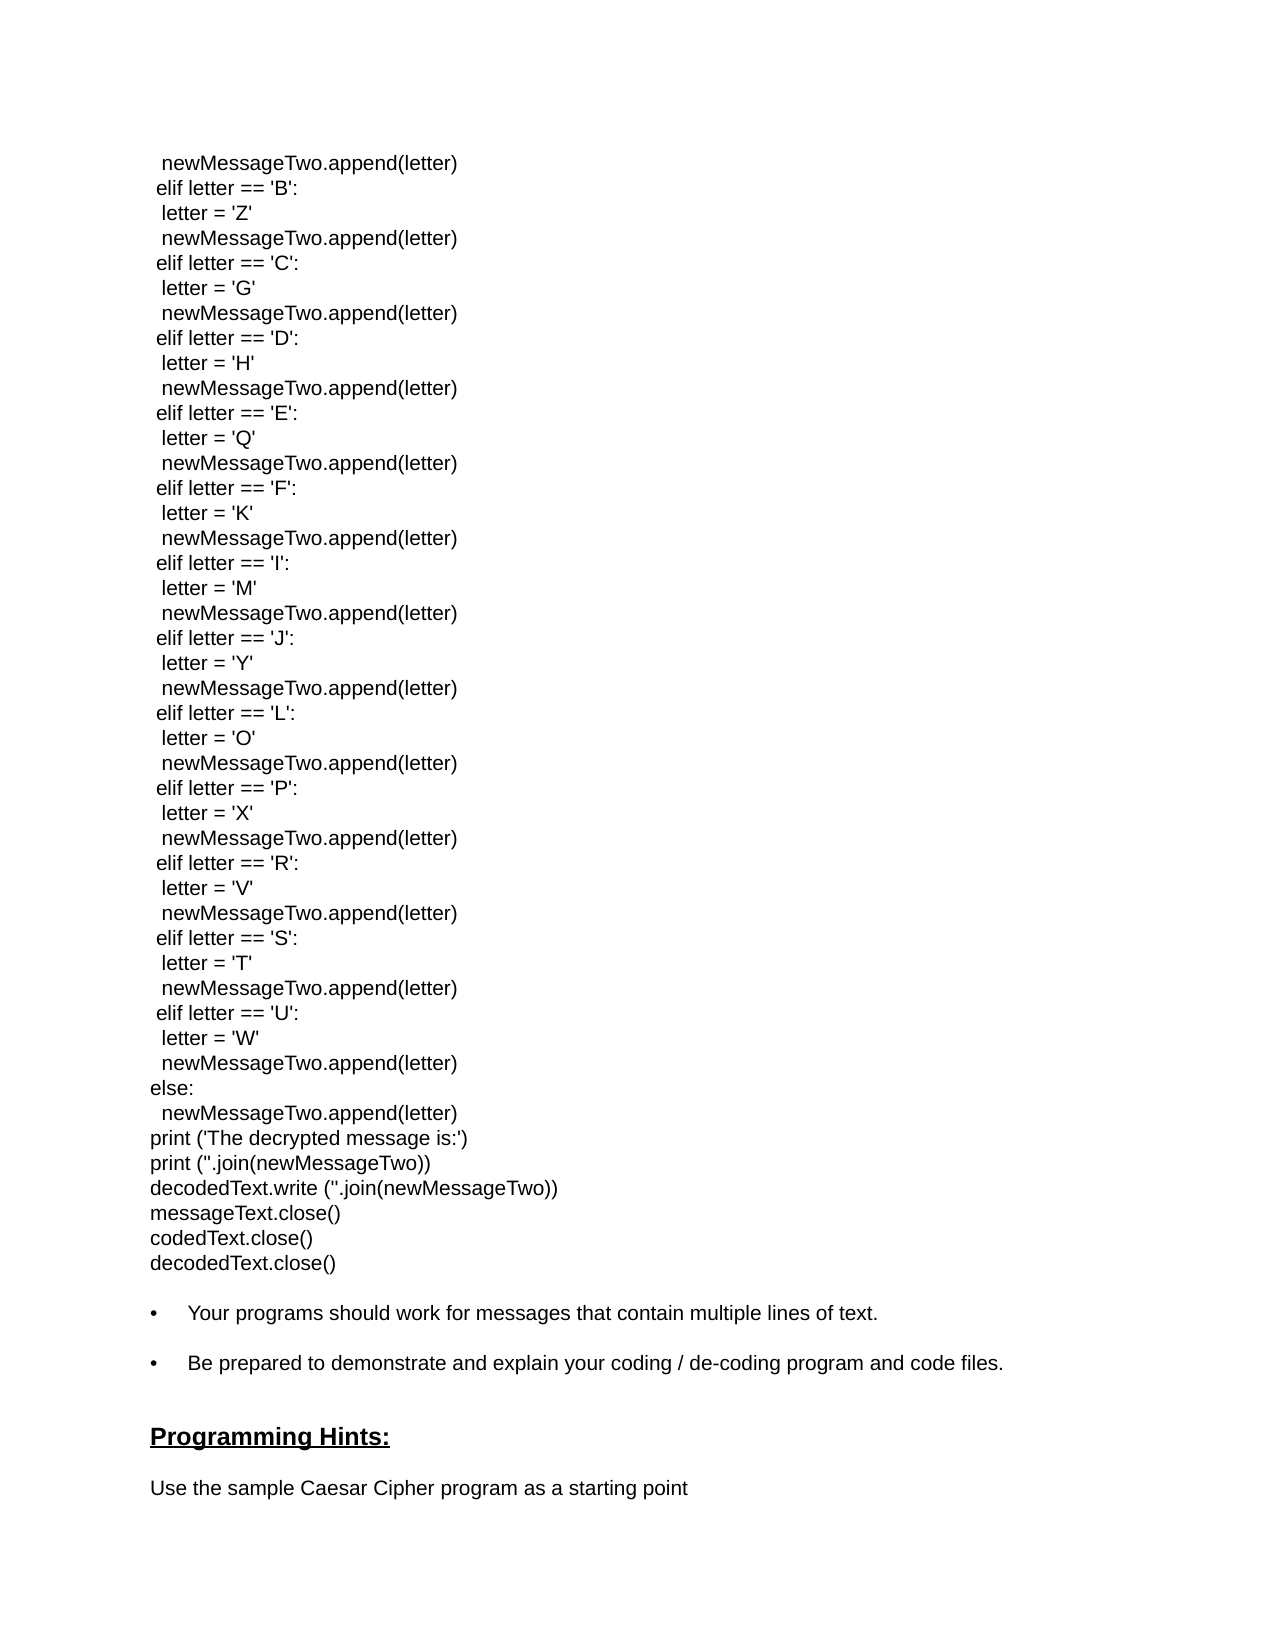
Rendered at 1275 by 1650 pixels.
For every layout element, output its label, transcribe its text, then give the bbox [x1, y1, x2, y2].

text letter = 'Y' [150, 650, 1125, 675]
text letter = 'Q' [150, 425, 1125, 450]
text newMessageTwo.append(letter) [150, 825, 1125, 850]
text elif letter == 'D': [150, 325, 1125, 350]
text elif letter == 'E': [150, 400, 1125, 425]
text newMessageTwo.append(letter) [150, 375, 1125, 400]
text newMessageTwo.append(letter) [150, 975, 1125, 1000]
text elif letter == 'P': [150, 775, 1125, 800]
text letter = 'W' [150, 1025, 1125, 1050]
text elif letter == 'J': [150, 625, 1125, 650]
text elif letter == 'C': [150, 250, 1125, 275]
text newMessageTwo.append(letter) [150, 225, 1125, 250]
list Be prepared to demonstrate and explain your coding / de-coding program and code files. [150, 1350, 1125, 1375]
text newMessageTwo.append(letter) [150, 750, 1125, 775]
text newMessageTwo.append(letter) [150, 150, 1125, 175]
text elif letter == 'L': [150, 700, 1125, 725]
text decodedText.close() [150, 1250, 1125, 1275]
text newMessageTwo.append(letter) [150, 1050, 1125, 1075]
text newMessageTwo.append(letter) [150, 675, 1125, 700]
text newMessageTwo.append(letter) [150, 1100, 1125, 1125]
text print (''.join(newMessageTwo)) [150, 1150, 1125, 1175]
text codedText.close() [150, 1225, 1125, 1250]
text decodedText.write (''.join(newMessageTwo)) [150, 1175, 1125, 1200]
text letter = 'G' [150, 275, 1125, 300]
text elif letter == 'B': [150, 175, 1125, 200]
text newMessageTwo.append(letter) [150, 900, 1125, 925]
text newMessageTwo.append(letter) [150, 600, 1125, 625]
text newMessageTwo.append(letter) [150, 525, 1125, 550]
text letter = 'K' [150, 500, 1125, 525]
text elif letter == 'U': [150, 1000, 1125, 1025]
text Programming Hints: [150, 1425, 1125, 1450]
text print ('The decrypted message is:') [150, 1125, 1125, 1150]
text elif letter == 'I': [150, 550, 1125, 575]
text letter = 'V' [150, 875, 1125, 900]
text newMessageTwo.append(letter) [150, 300, 1125, 325]
text elif letter == 'S': [150, 925, 1125, 950]
text letter = 'T' [150, 950, 1125, 975]
text Use the sample Caesar Cipher program as a starting point [150, 1475, 1125, 1500]
text letter = 'Z' [150, 200, 1125, 225]
text letter = 'O' [150, 725, 1125, 750]
text else: [150, 1075, 1125, 1100]
text elif letter == 'R': [150, 850, 1125, 875]
text newMessageTwo.append(letter) [150, 450, 1125, 475]
text messageText.close() [150, 1200, 1125, 1225]
text letter = 'H' [150, 350, 1125, 375]
text letter = 'M' [150, 575, 1125, 600]
text letter = 'X' [150, 800, 1125, 825]
list Your programs should work for messages that contain multiple lines of text. [150, 1300, 1125, 1325]
text elif letter == 'F': [150, 475, 1125, 500]
